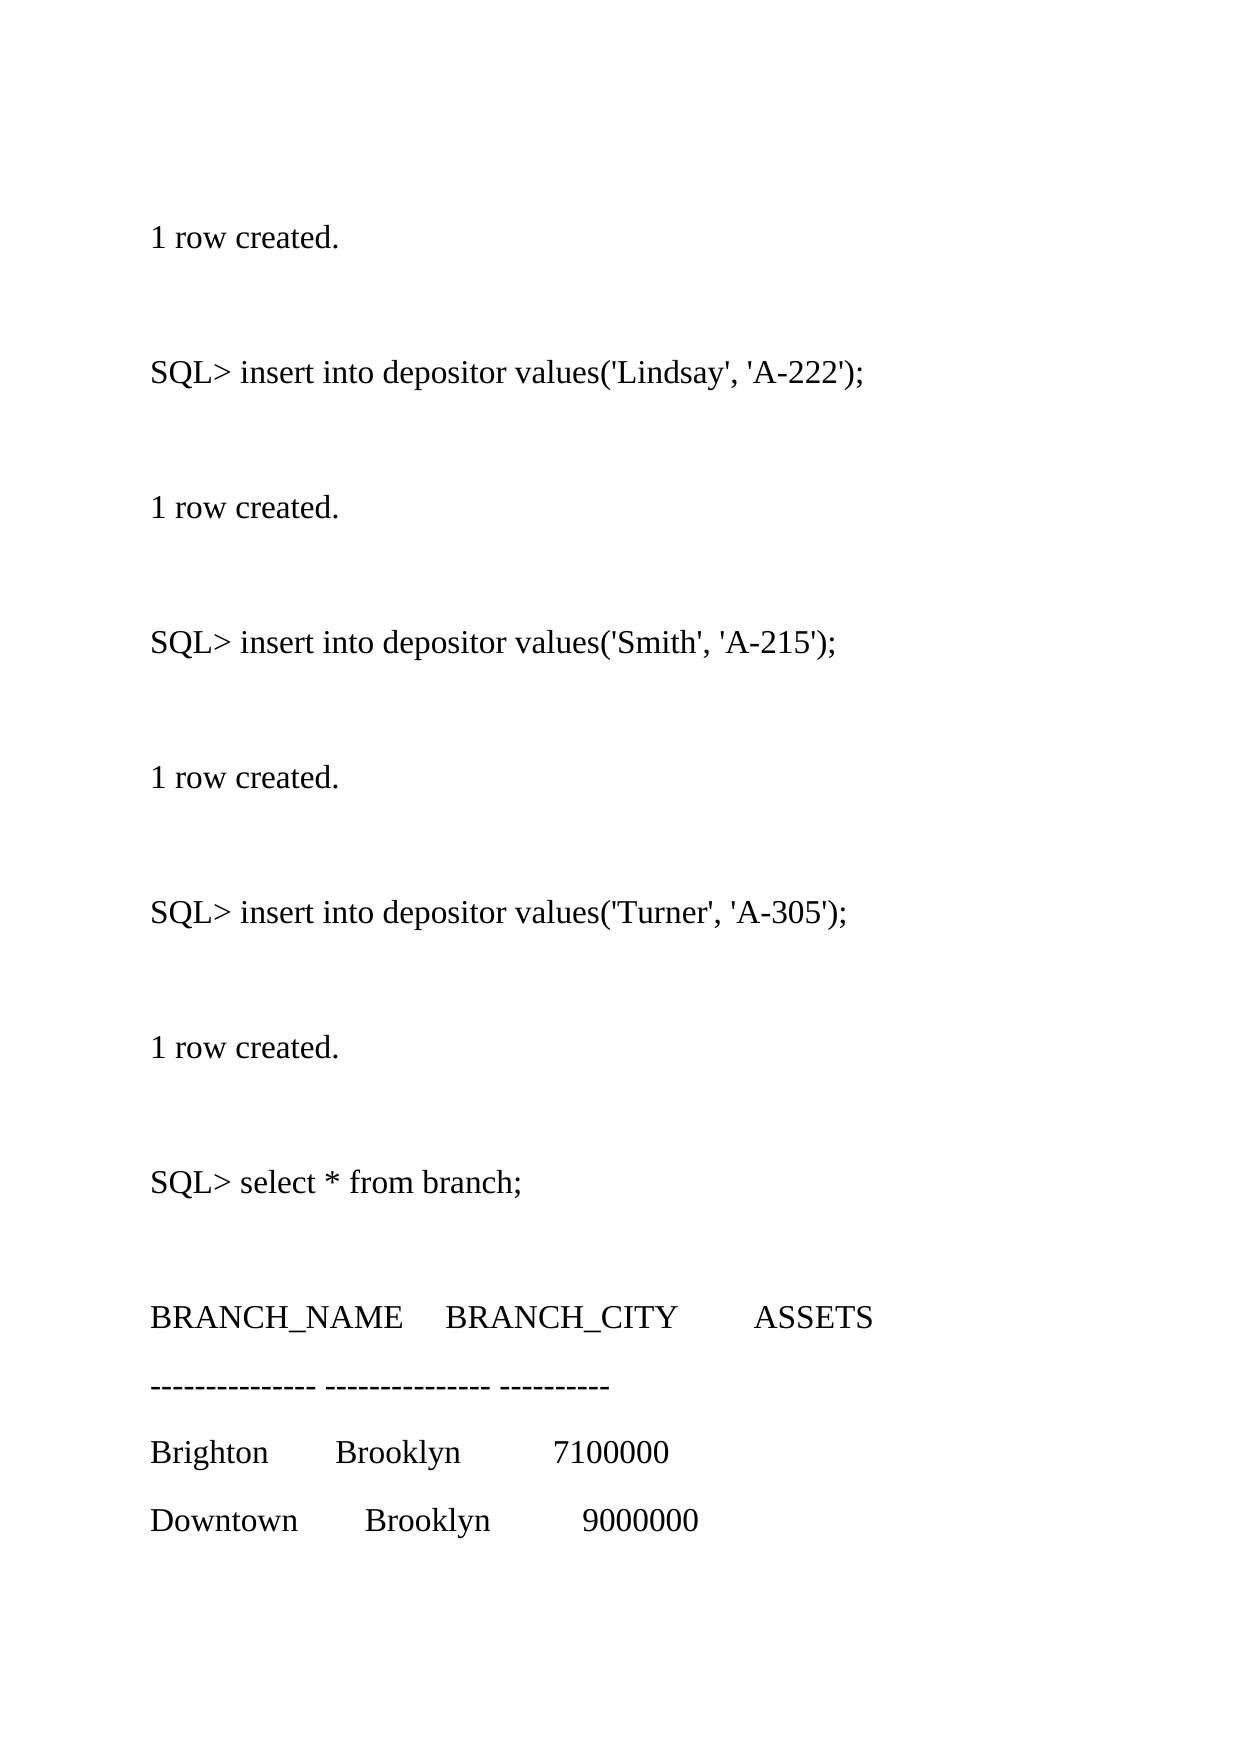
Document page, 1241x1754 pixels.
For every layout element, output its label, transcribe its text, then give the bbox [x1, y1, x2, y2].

text 1 row created. [150, 487, 1090, 526]
text SQL> insert into depositor values('Lindsay', 'A-222'); [150, 352, 1090, 391]
text Brighton Brooklyn 7100000 [150, 1432, 1090, 1471]
text BRANCH_NAME BRANCH_CITY ASSETS [150, 1297, 1090, 1336]
text Downtown Brooklyn 9000000 [150, 1500, 1090, 1538]
text SQL> insert into depositor values('Turner', 'A-305'); [150, 892, 1090, 931]
text SQL> select * from branch; [150, 1162, 1090, 1201]
text SQL> insert into depositor values('Smith', 'A-215'); [150, 622, 1090, 661]
text --------------- --------------- ---------- [150, 1365, 1090, 1403]
text 1 row created. [150, 1027, 1090, 1066]
text 1 row created. [150, 217, 1090, 256]
text 1 row created. [150, 757, 1090, 796]
